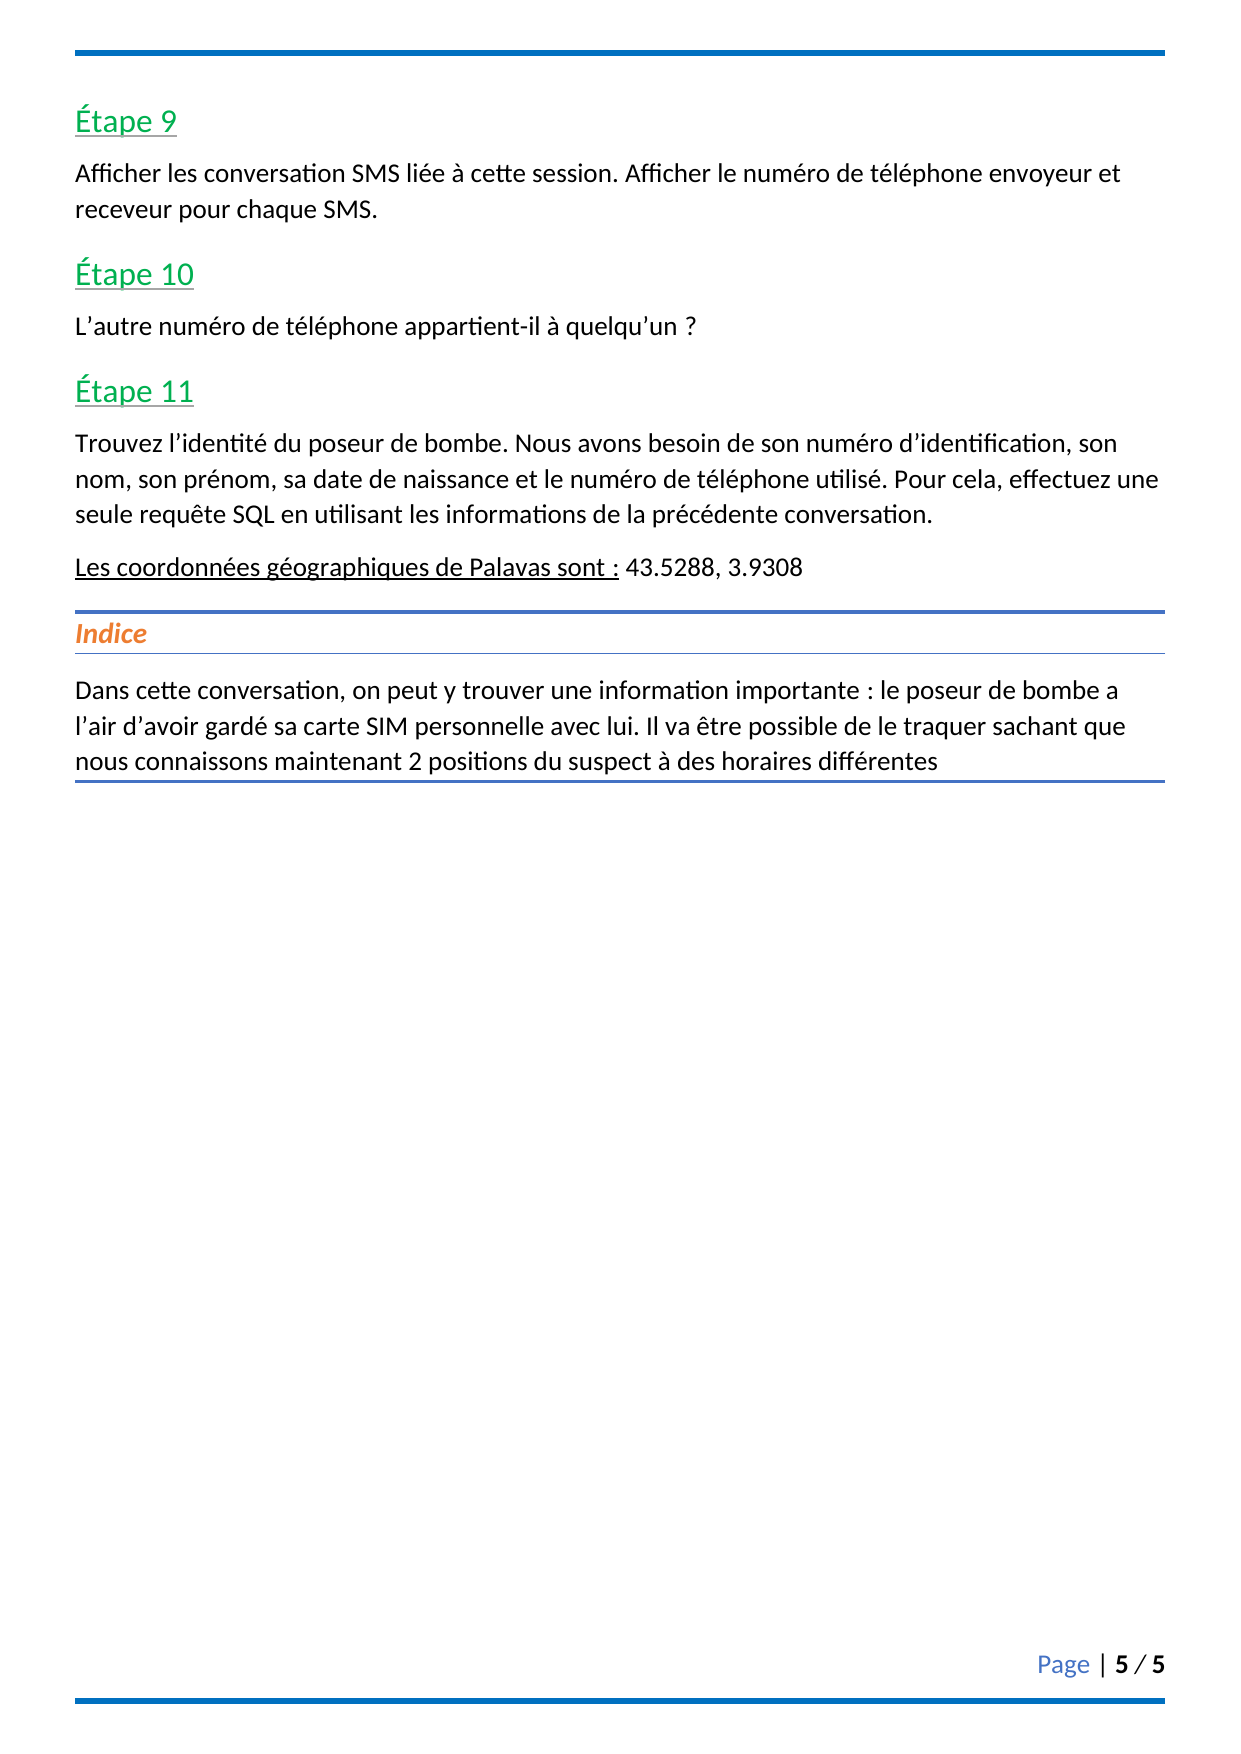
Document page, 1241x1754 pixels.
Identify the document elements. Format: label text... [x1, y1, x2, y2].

text Afficher les conversation SMS liée à cette session. Afficher le numéro de téléphone envoyeur et receveur pour chaque SMS. [75, 156, 1165, 225]
text Indice [75, 614, 1165, 653]
text Étape 9 [75, 100, 1165, 141]
text Étape 10 [75, 253, 1165, 293]
text Dans cette conversation, on peut y trouver une information importante : le poseur de bombe a l’air d’avoir gardé sa carte SIM personnelle avec lui. Il va être possible de le traquer sachant que nous connaissons maintenant 2 positions du suspect à des horaires différentes [75, 673, 1165, 780]
text Trouvez l’identité du poseur de bombe. Nous avons besoin de son numéro d’identification, son nom, son prénom, sa date de naissance et le numéro de téléphone utilisé. Pour cela, effectuez une seule requête SQL en utilisant les informations de la précédente conversation. [75, 426, 1165, 531]
text Les coordonnées géographiques de Palavas sont : 43.5288, 3.9308 [75, 550, 1165, 583]
text Étape 11 [75, 370, 1165, 411]
text L’autre numéro de téléphone appartient-il à quelqu’un ? [75, 309, 1165, 342]
